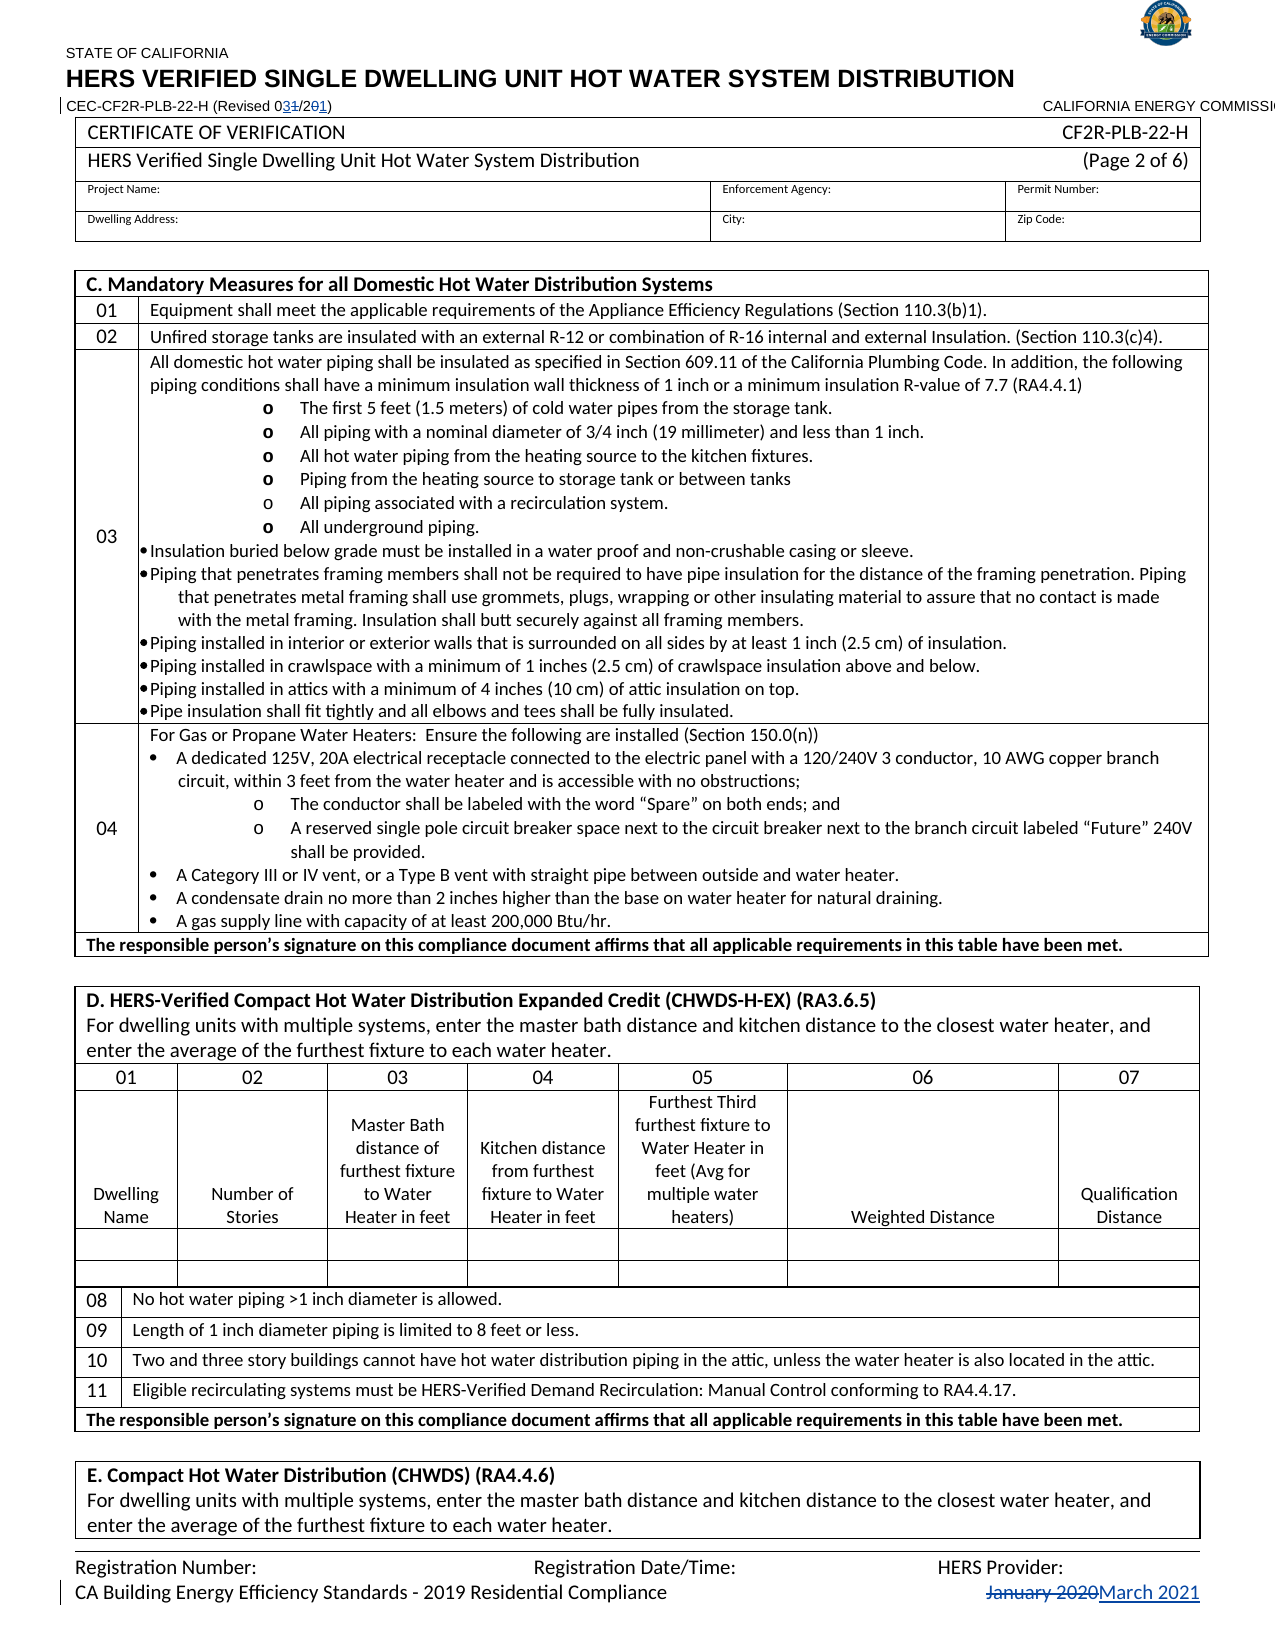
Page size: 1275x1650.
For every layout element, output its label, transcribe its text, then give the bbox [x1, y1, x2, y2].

table_cell 03 [328, 1064, 467, 1089]
table_cell [1059, 1261, 1199, 1286]
table_cell 09 [76, 1318, 121, 1347]
table_cell [788, 1229, 1058, 1260]
table_cell No hot water piping >1 inch diameter is allowed. [122, 1288, 1199, 1317]
table_cell For Gas or Propane Water Heaters: Ensure the following are installed (Section 150.0(n)) A dedicated 125V, 20A electrical receptacle connected to the electric panel with a 120/240V 3 conductor, 10 AWG copper branch circuit, within 3 feet from the water heater and is accessible with no obstructions; The conductor shall be labeled with the word “Spare” on both ends; and A reserved single pole circuit breaker space next to the circuit breaker next to the branch circuit labeled “Future” 240V shall be provided. A Category III or IV vent, or a Type B vent with straight pipe between outside and water heater. A condensate drain no more than 2 inches higher than the base on water heater for natural draining. A gas supply line with capacity of at least 200,000 Btu/hr. [139, 724, 1208, 932]
table_cell Number of Stories [178, 1091, 327, 1228]
table_cell [468, 1261, 618, 1286]
table_cell 01 [76, 1064, 177, 1089]
table_cell [619, 1229, 787, 1260]
table_cell [1059, 1229, 1199, 1260]
table_cell [328, 1261, 467, 1286]
table_cell Master Bath distance of furthest fixture to Water Heater in feet [328, 1091, 467, 1228]
table_cell [178, 1261, 327, 1286]
table_cell Equipment shall meet the applicable requirements of the Appliance Efficiency Regulations (Section 110.3(b)1). [139, 297, 1208, 323]
table_cell [76, 1261, 177, 1286]
table_cell [468, 1229, 618, 1260]
table_cell Dwelling Name [76, 1091, 177, 1228]
table_cell 07 [1059, 1064, 1199, 1089]
table_cell 04 [468, 1064, 618, 1089]
table_cell The responsible person’s signature on this compliance document affirms that all applicable requirements in this table have been met. [76, 933, 1208, 956]
table_cell 02 [76, 324, 138, 349]
table_cell Kitchen distance from furthest fixture to Water Heater in feet [468, 1091, 618, 1228]
table_cell 02 [178, 1064, 327, 1089]
table_cell Furthest Third furthest fixture to Water Heater in feet (Avg for multiple water heaters) [619, 1091, 787, 1228]
picture [1140, 0, 1192, 46]
table_cell All domestic hot water piping shall be insulated as specified in Section 609.11 of the California Plumbing Code. In addition, the following piping conditions shall have a minimum insulation wall thickness of 1 inch or a minimum insulation R-value of 7.7 (RA4.4.1) The first 5 feet (1.5 meters) of cold water pipes from the storage tank. All piping with a nominal diameter of 3/4 inch (19 millimeter) and less than 1 inch. All hot water piping from the heating source to the kitchen fixtures. Piping from the heating source to storage tank or between tanks All piping associated with a recirculation system. All underground piping. Insulation buried below grade must be installed in a water proof and non-crushable casing or sleeve. Piping that penetrates framing members shall not be required to have pipe insulation for the distance of the framing penetration. Piping that penetrates metal framing shall use grommets, plugs, wrapping or other insulating material to assure that no contact is made with the metal framing. Insulation shall butt securely against all framing members. Piping installed in interior or exterior walls that is surrounded on all sides by at least 1 inch (2.5 cm) of insulation. Piping installed in crawlspace with a minimum of 1 inches (2.5 cm) of crawlspace insulation above and below. Piping installed in attics with a minimum of 4 inches (10 cm) of attic insulation on top. Pipe insulation shall fit tightly and all elbows and tees shall be fully insulated. [139, 350, 1208, 722]
table_cell 10 [76, 1348, 121, 1377]
table_cell Eligible recirculating systems must be HERS-Verified Demand Recirculation: Manual Control conforming to RA4.4.17. [122, 1378, 1199, 1407]
table_cell 05 [619, 1064, 787, 1089]
table_cell [178, 1229, 327, 1260]
table_header E. Compact Hot Water Distribution (CHWDS) (RA4.4.6) For dwelling units with multiple systems, enter the master bath distance and kitchen distance to the closest water heater, and enter the average of the furthest fixture to each water heater. [76, 1462, 1199, 1538]
table_cell [328, 1229, 467, 1260]
table_cell Qualification Distance [1059, 1091, 1199, 1228]
table_cell 06 [788, 1064, 1058, 1089]
table_header D. HERS-Verified Compact Hot Water Distribution Expanded Credit (CHWDS-H-EX) (RA3.6.5) For dwelling units with multiple systems, enter the master bath distance and kitchen distance to the closest water heater, and enter the average of the furthest fixture to each water heater. [76, 987, 1199, 1063]
table_cell Two and three story buildings cannot have hot water distribution piping in the attic, unless the water heater is also located in the attic. [122, 1348, 1199, 1377]
table_cell Length of 1 inch diameter piping is limited to 8 feet or less. [122, 1318, 1199, 1347]
table_cell 01 [76, 297, 138, 323]
table_cell 11 [76, 1378, 121, 1407]
table_cell [619, 1261, 787, 1286]
table_header C. Mandatory Measures for all Domestic Hot Water Distribution Systems [76, 271, 1208, 296]
table_cell Weighted Distance [788, 1091, 1058, 1228]
table_cell 04 [76, 724, 138, 932]
table_cell [788, 1261, 1058, 1286]
table_cell 03 [76, 350, 138, 722]
table_cell Unfired storage tanks are insulated with an external R-12 or combination of R-16 internal and external Insulation. (Section 110.3(c)4). [139, 324, 1208, 349]
table_cell The responsible person’s signature on this compliance document affirms that all applicable requirements in this table have been met. [76, 1408, 1199, 1431]
table_cell [76, 1229, 177, 1260]
table_cell 08 [76, 1288, 121, 1317]
